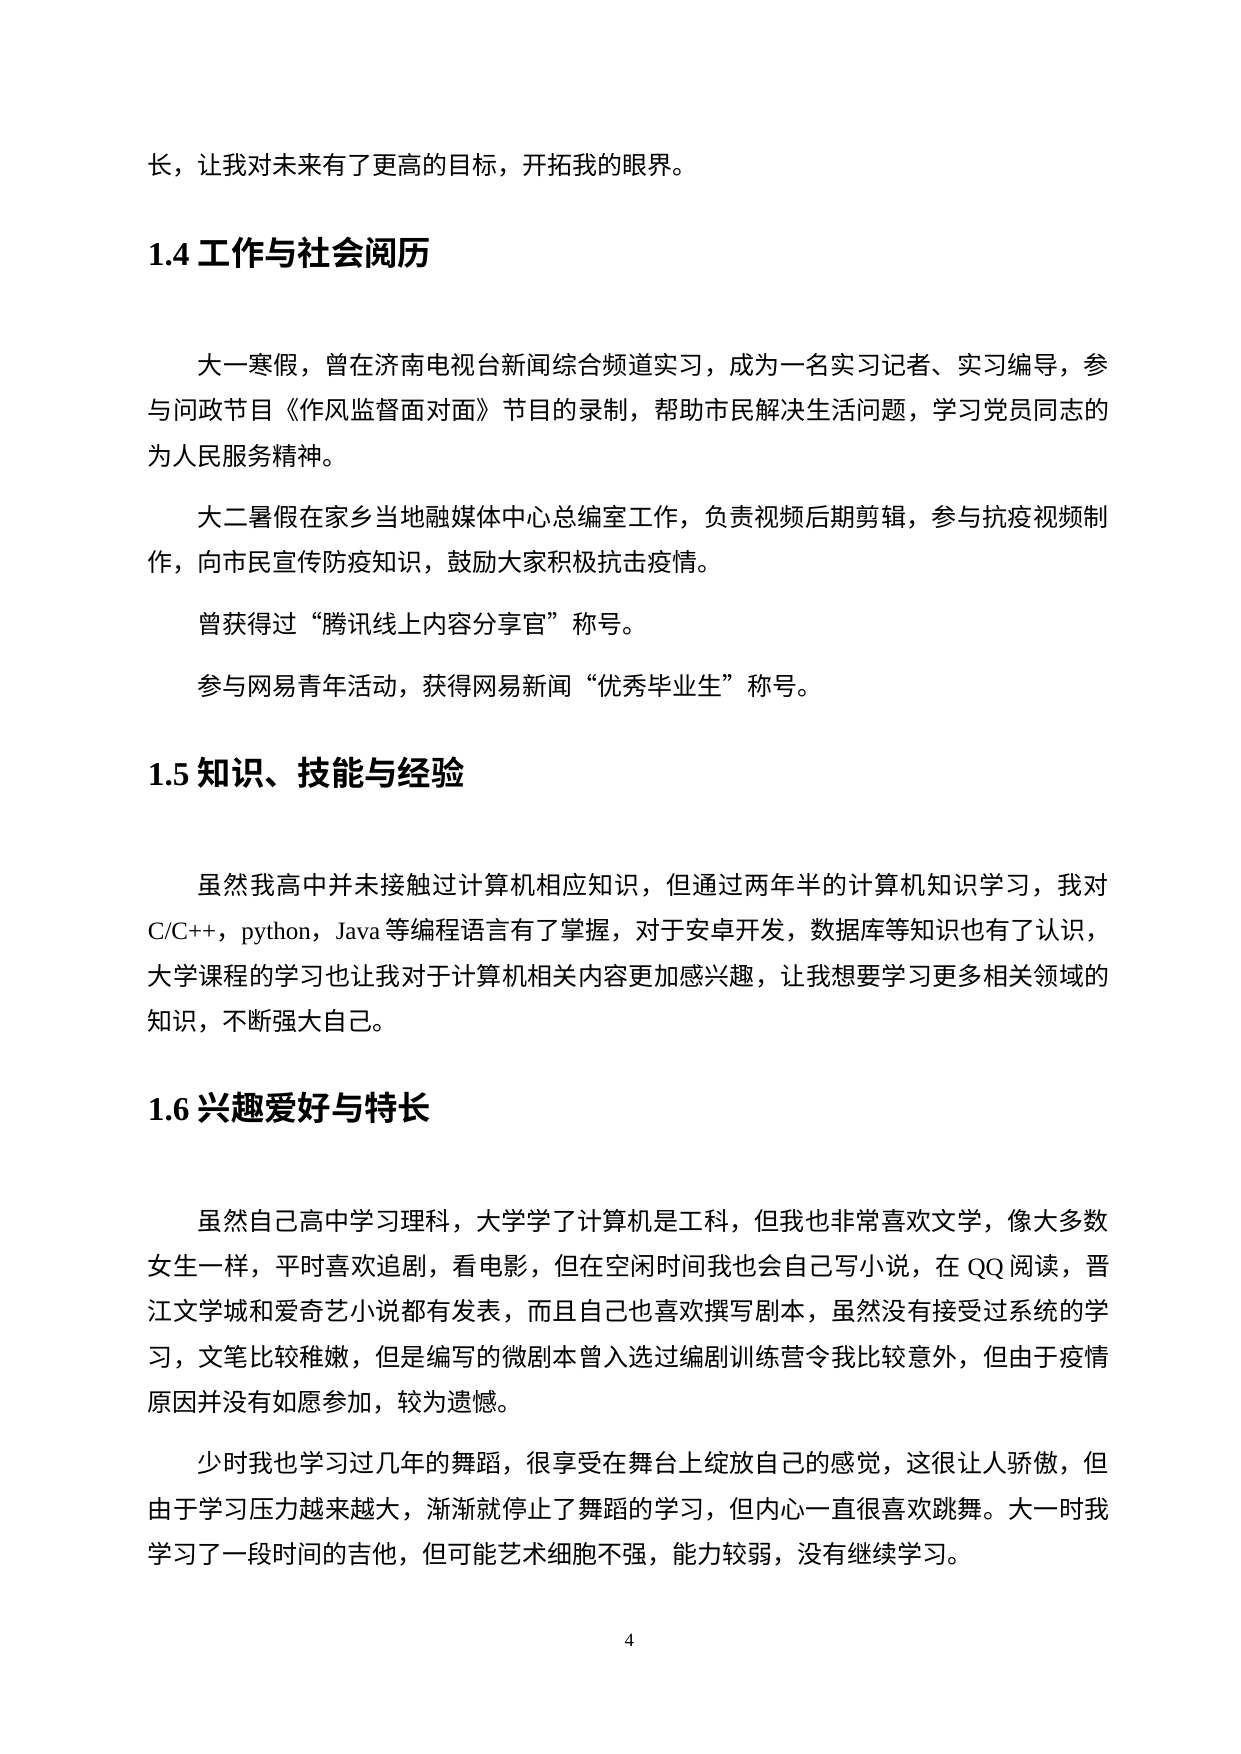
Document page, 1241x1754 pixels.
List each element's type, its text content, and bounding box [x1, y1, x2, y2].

subtitle 1.6 兴趣爱好与特长 [148, 1074, 1110, 1139]
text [148, 146, 1110, 182]
text 虽然自己高中学习理科，大学学了计算机是工科，但我也非常喜欢文学，像大多数女生一样，平时喜欢追剧，看电影，但在空闲时间我也会自己写小说，在QQ阅读，晋江文学城和爱奇艺小说都有发表，而且自己也喜欢撰写剧本，虽然没有接受过系统的学习，文笔比较稚嫩，但是编写的微剧本曾入选过编剧训练营令我比较意外，但由于疫情原因并没有如愿参加，较为遗憾。 [148, 1201, 1110, 1418]
subtitle 1.5 知识、技能与经验 [148, 738, 1110, 803]
text 参与网易青年活动，获得网易新闻“优秀毕业生”称号。 [148, 666, 1110, 702]
text 大一寒假，曾在济南电视台新闻综合频道实习，成为一名实习记者、实习编导，参与问政节目《作风监督面对面》节目的录制，帮助市民解决生活问题，学习党员同志的为人民服务精神。 [148, 345, 1110, 472]
text 大二暑假在家乡当地融媒体中心总编室工作，负责视频后期剪辑，参与抗疫视频制作，向市民宣传防疫知识，鼓励大家积极抗击疫情。 [148, 497, 1110, 579]
text 曾获得过“腾讯线上内容分享官”称号。 [148, 604, 1110, 641]
subtitle 1.4 工作与社会阅历 [148, 218, 1110, 283]
text 虽然我高中并未接触过计算机相应知识，但通过两年半的计算机知识学习，我对C/C++，python，Java等编程语言有了掌握，对于安卓开发，数据库等知识也有了认识，大学课程的学习也让我对于计算机相关内容更加感兴趣，让我想要学习更多相关领域的知识，不断强大自己。 [148, 866, 1110, 1038]
text 少时我也学习过几年的舞蹈，很享受在舞台上绽放自己的感觉，这很让人骄傲，但由于学习压力越来越大，渐渐就停止了舞蹈的学习，但内心一直很喜欢跳舞。大一时我学习了一段时间的吉他，但可能艺术细胞不强，能力较弱，没有继续学习。 [148, 1444, 1110, 1571]
